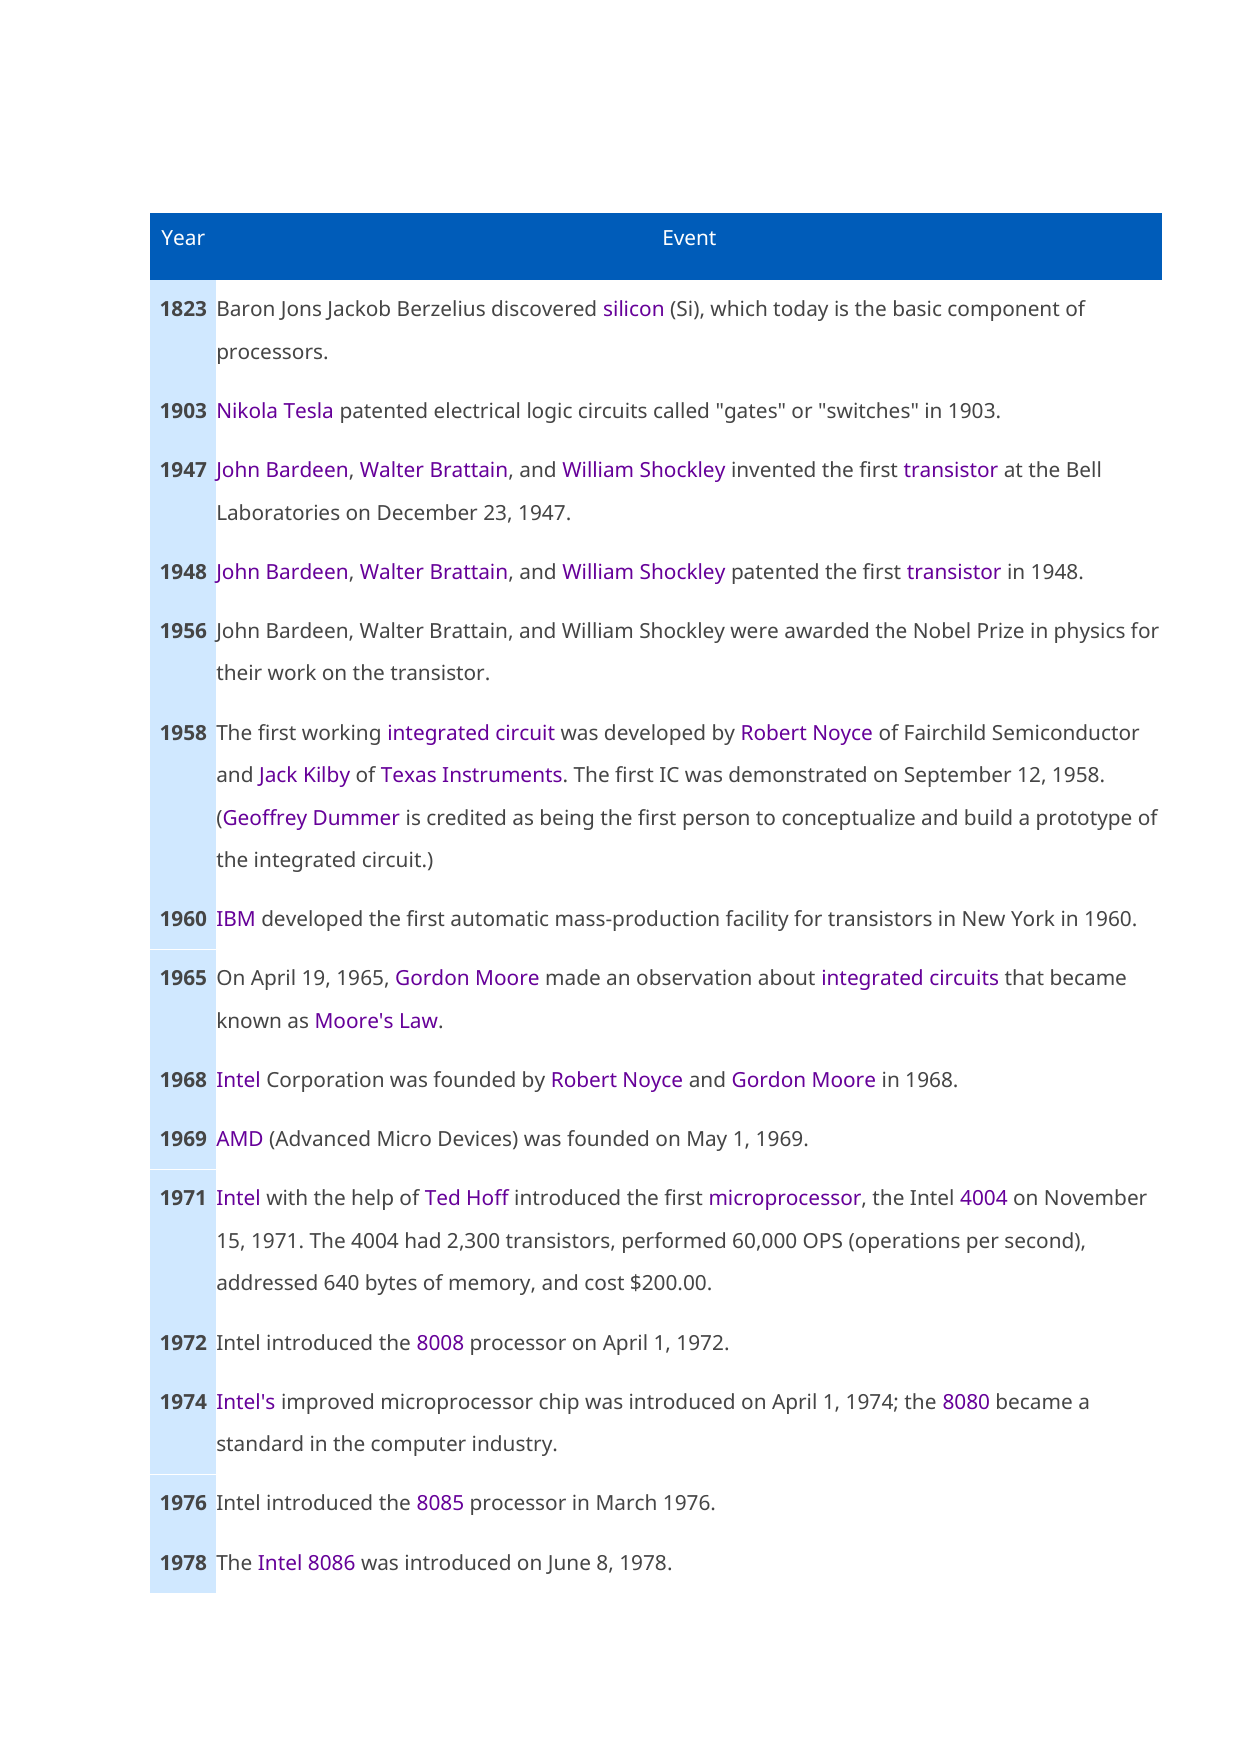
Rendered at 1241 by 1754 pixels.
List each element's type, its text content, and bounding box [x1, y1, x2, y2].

table_cell 1948 [150, 543, 216, 602]
table_cell 1974 [150, 1373, 216, 1474]
table_cell AMD (Advanced Micro Devices) was founded on May 1, 1969. [216, 1110, 1162, 1169]
table_cell 1965 [150, 950, 216, 1051]
table_cell Intel's improved microprocessor chip was introduced on April 1, 1974; the 8080 became a standard in the computer industry. [216, 1373, 1162, 1474]
table_cell 1903 [150, 382, 216, 441]
table_cell 1947 [150, 441, 216, 543]
table_cell John Bardeen, Walter Brattain, and William Shockley were awarded the Nobel Prize in physics for their work on the transistor. [216, 602, 1162, 704]
table_cell 1956 [150, 602, 216, 704]
table_header Event [216, 213, 1162, 280]
table_cell 1958 [150, 704, 216, 890]
table_cell John Bardeen, Walter Brattain, and William Shockley patented the first transistor in 1948. [216, 543, 1162, 602]
table_cell 1971 [150, 1170, 216, 1314]
table_cell 1823 [150, 280, 216, 382]
table_cell 1976 [150, 1475, 216, 1534]
table_cell Intel introduced the 8008 processor on April 1, 1972. [216, 1314, 1162, 1373]
table_cell Intel introduced the 8085 processor in March 1976. [216, 1475, 1162, 1534]
table_header Year [150, 213, 216, 280]
table_cell 1969 [150, 1110, 216, 1169]
table_cell The Intel 8086 was introduced on June 8, 1978. [216, 1534, 1162, 1593]
table_cell 1968 [150, 1051, 216, 1110]
table_cell On April 19, 1965, Gordon Moore made an observation about integrated circuits that became known as Moore's Law. [216, 950, 1162, 1051]
table_cell Nikola Tesla patented electrical logic circuits called "gates" or "switches" in 1903. [216, 382, 1162, 441]
table_cell 1972 [150, 1314, 216, 1373]
table_cell Intel Corporation was founded by Robert Noyce and Gordon Moore in 1968. [216, 1051, 1162, 1110]
table_cell Baron Jons Jackob Berzelius discovered silicon (Si), which today is the basic component of processors. [216, 280, 1162, 382]
table_cell The first working integrated circuit was developed by Robert Noyce of Fairchild Semiconductor and Jack Kilby of Texas Instruments. The first IC was demonstrated on September 12, 1958. (Geoffrey Dummer is credited as being the first person to conceptualize and build a prototype of the integrated circuit.) [216, 704, 1162, 890]
table_cell 1978 [150, 1534, 216, 1593]
table_cell Intel with the help of Ted Hoff introduced the first microprocessor, the Intel 4004 on November 15, 1971. The 4004 had 2,300 transistors, performed 60,000 OPS (operations per second), addressed 640 bytes of memory, and cost $200.00. [216, 1170, 1162, 1314]
table_cell IBM developed the first automatic mass-production facility for transistors in New York in 1960. [216, 890, 1162, 949]
table_cell 1960 [150, 890, 216, 949]
table_cell John Bardeen, Walter Brattain, and William Shockley invented the first transistor at the Bell Laboratories on December 23, 1947. [216, 441, 1162, 543]
